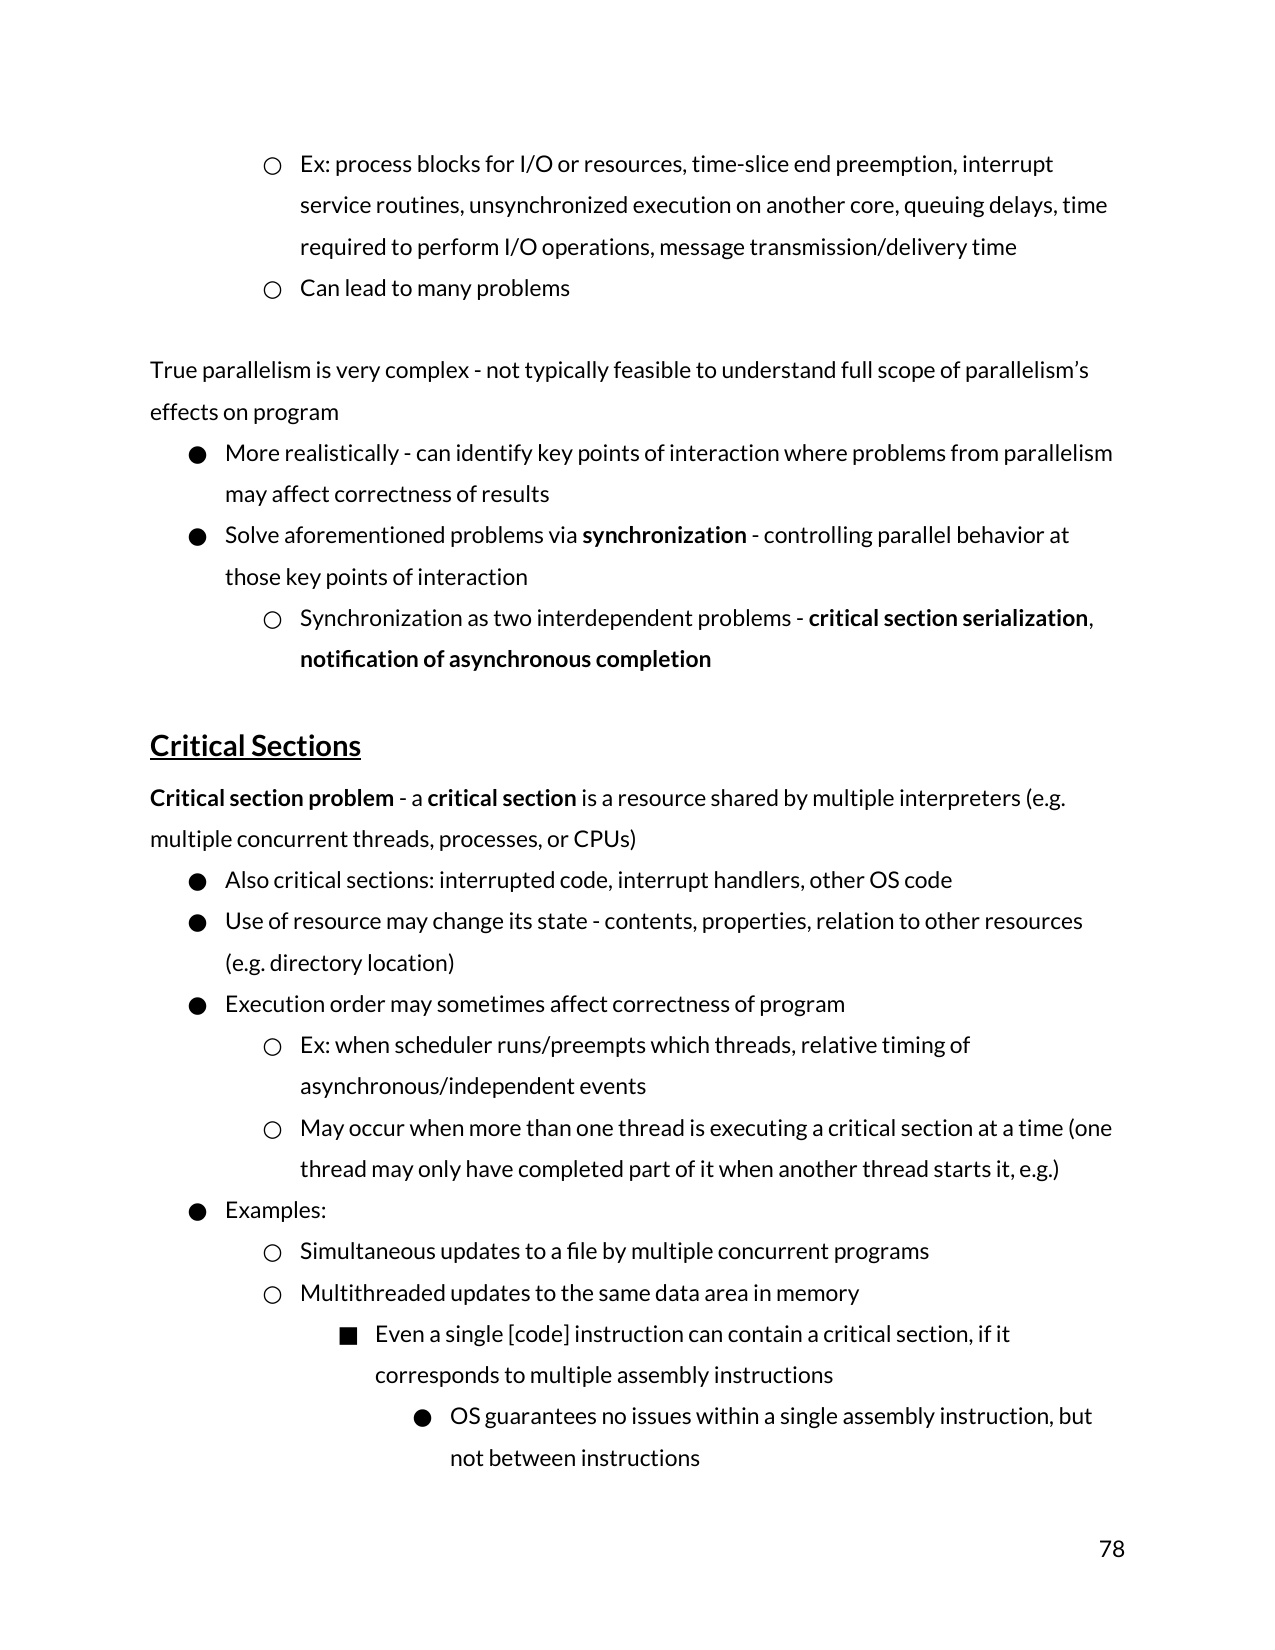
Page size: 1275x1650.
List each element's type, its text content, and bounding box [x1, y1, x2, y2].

list Ex: process blocks for I/O or resources, time-slice end preemption, interrupt service routines, unsynchronized execution on another core, queuing delays, time required to perform I/O operations, message transmission/delivery time [262, 150, 1125, 260]
list Solve aforementioned problems via synchronization - controlling parallel behavior at those key points of interaction [187, 521, 1125, 590]
list Multithreaded updates to the same data area in memory [262, 1278, 1125, 1306]
list Use of resource may change its state - contents, properties, relation to other resources (e.g. directory location) [187, 907, 1125, 976]
list More realistically - can identify key points of interaction where problems from parallelism may affect correctness of results [187, 439, 1125, 507]
list May occur when more than one thread is executing a critical section at a time (one thread may only have completed part of it when another thread starts it, e.g.) [262, 1113, 1125, 1182]
text Critical section problem - a critical section is a resource shared by multiple interpreters (e.g. multiple concurrent threads, processes, or CPUs) [150, 783, 1125, 852]
list Execution order may sometimes affect correctness of program [187, 989, 1125, 1017]
list Can lead to many problems [262, 274, 1125, 301]
text True parallelism is very complex - not typically feasible to understand full scope of parallelism’s effects on program [150, 356, 1125, 425]
list OS guarantees no issues within a single assembly instruction, but not between instructions [412, 1402, 1125, 1471]
list Synchronization as two interdependent problems - critical section serialization, notification of asynchronous completion [262, 604, 1125, 672]
list Ex: when scheduler runs/preempts which threads, relative timing of asynchronous/independent events [262, 1031, 1125, 1099]
list Examples: [187, 1196, 1125, 1223]
list Simultaneous updates to a file by multiple concurrent programs [262, 1237, 1125, 1264]
subtitle Critical Sections [150, 727, 1125, 762]
list Even a single [code] instruction can contain a critical section, if it corresponds to multiple assembly instructions [337, 1319, 1125, 1388]
list Also critical sections: interrupted code, interrupt handlers, other OS code [187, 866, 1125, 893]
